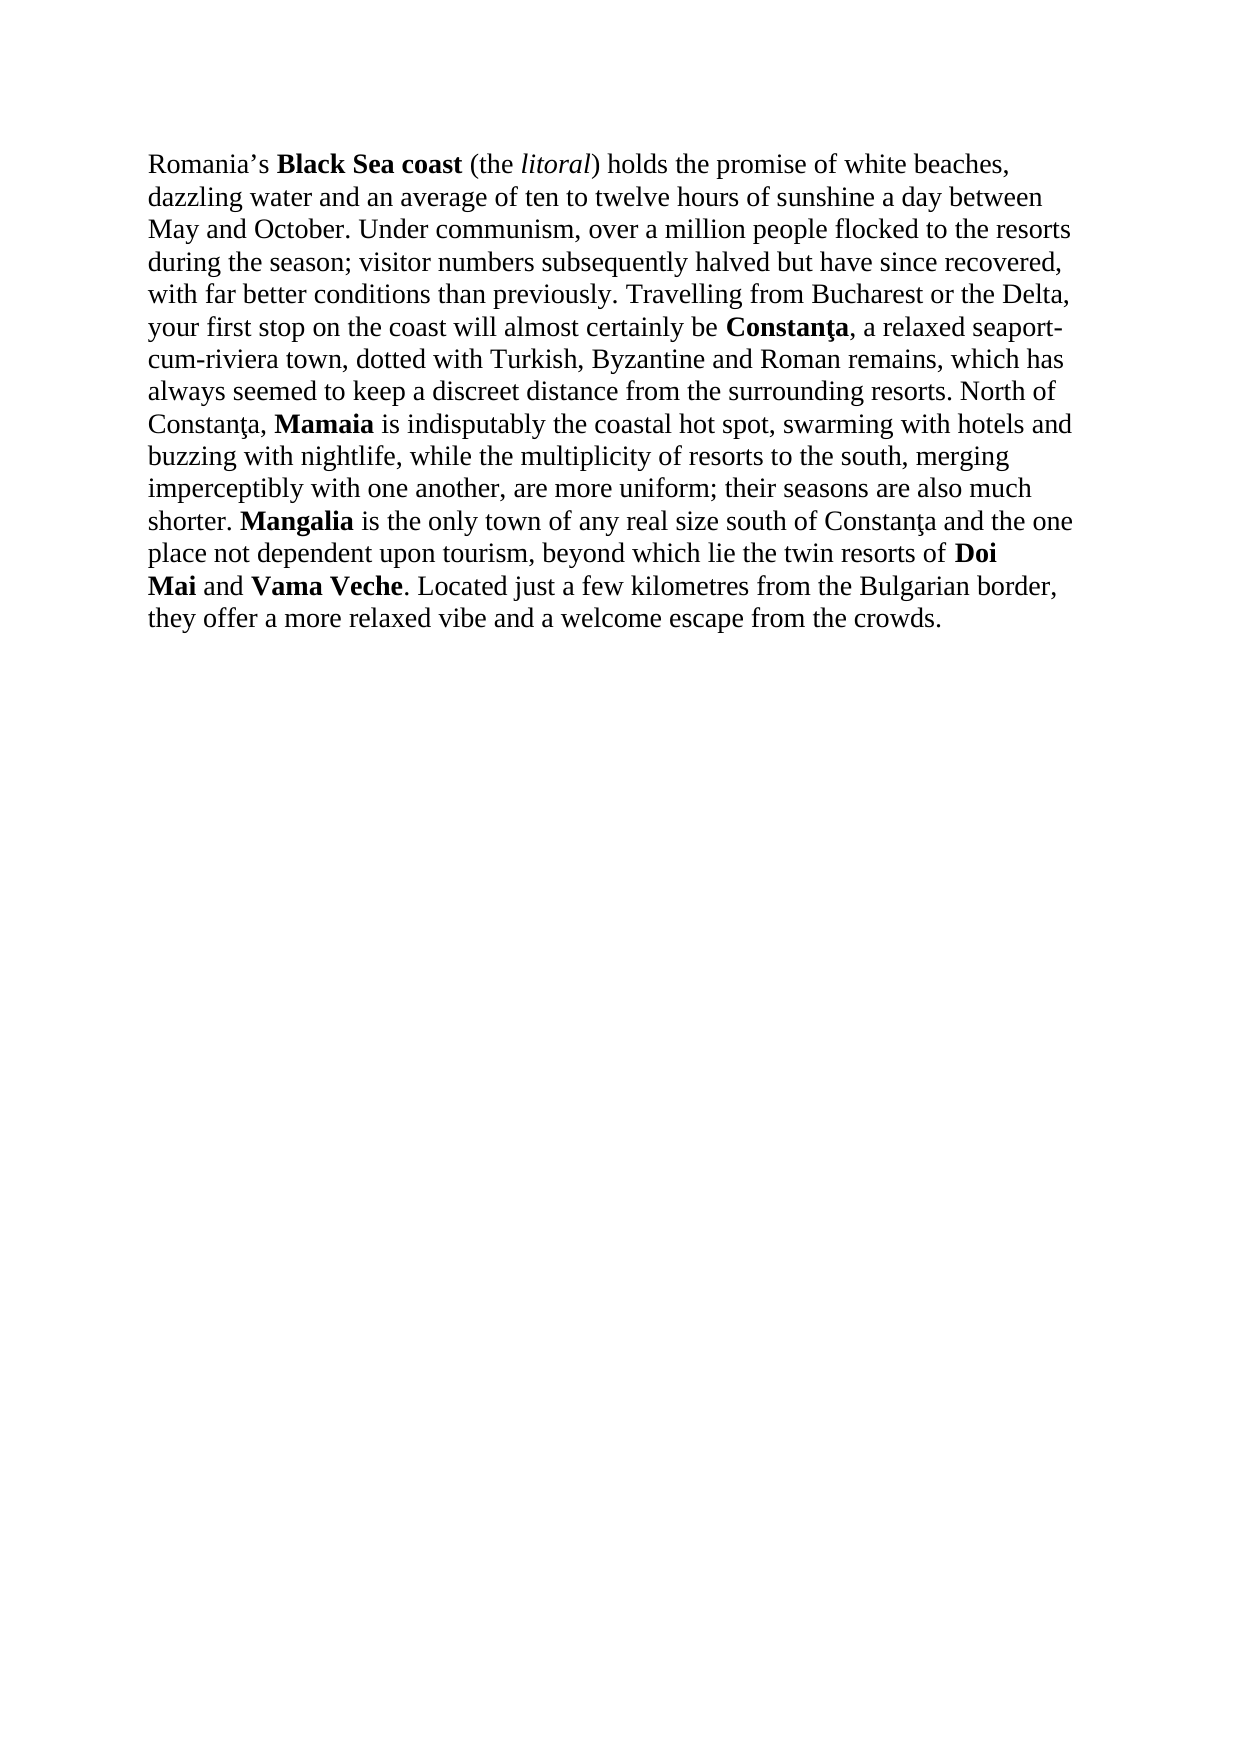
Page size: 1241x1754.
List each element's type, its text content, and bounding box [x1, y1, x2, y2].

text Romania’s Black Sea coast (the litoral) holds the promise of white beaches, dazzling water and an average of ten to twelve hours of sunshine a day between May and October. Under communism, over a million people flocked to the resorts during the season; visitor numbers subsequently halved but have since recovered, with far better conditions than previously. Travelling from Bucharest or the Delta, your first stop on the coast will almost certainly be Constanţa, a relaxed seaport-cum-riviera town, dotted with Turkish, Byzantine and Roman remains, which has always seemed to keep a discreet distance from the surrounding resorts. North of Constanţa, Mamaia is indisputably the coastal hot spot, swarming with hotels and buzzing with nightlife, while the multiplicity of resorts to the south, merging imperceptibly with one another, are more uniform; their seasons are also much shorter. Mangalia is the only town of any real size south of Constanţa and the one place not dependent upon tourism, beyond which lie the twin resorts of Doi Mai and Vama Veche. Located just a few kilometres from the Bulgarian border, they offer a more relaxed vibe and a welcome escape from the crowds. [148, 148, 1093, 633]
